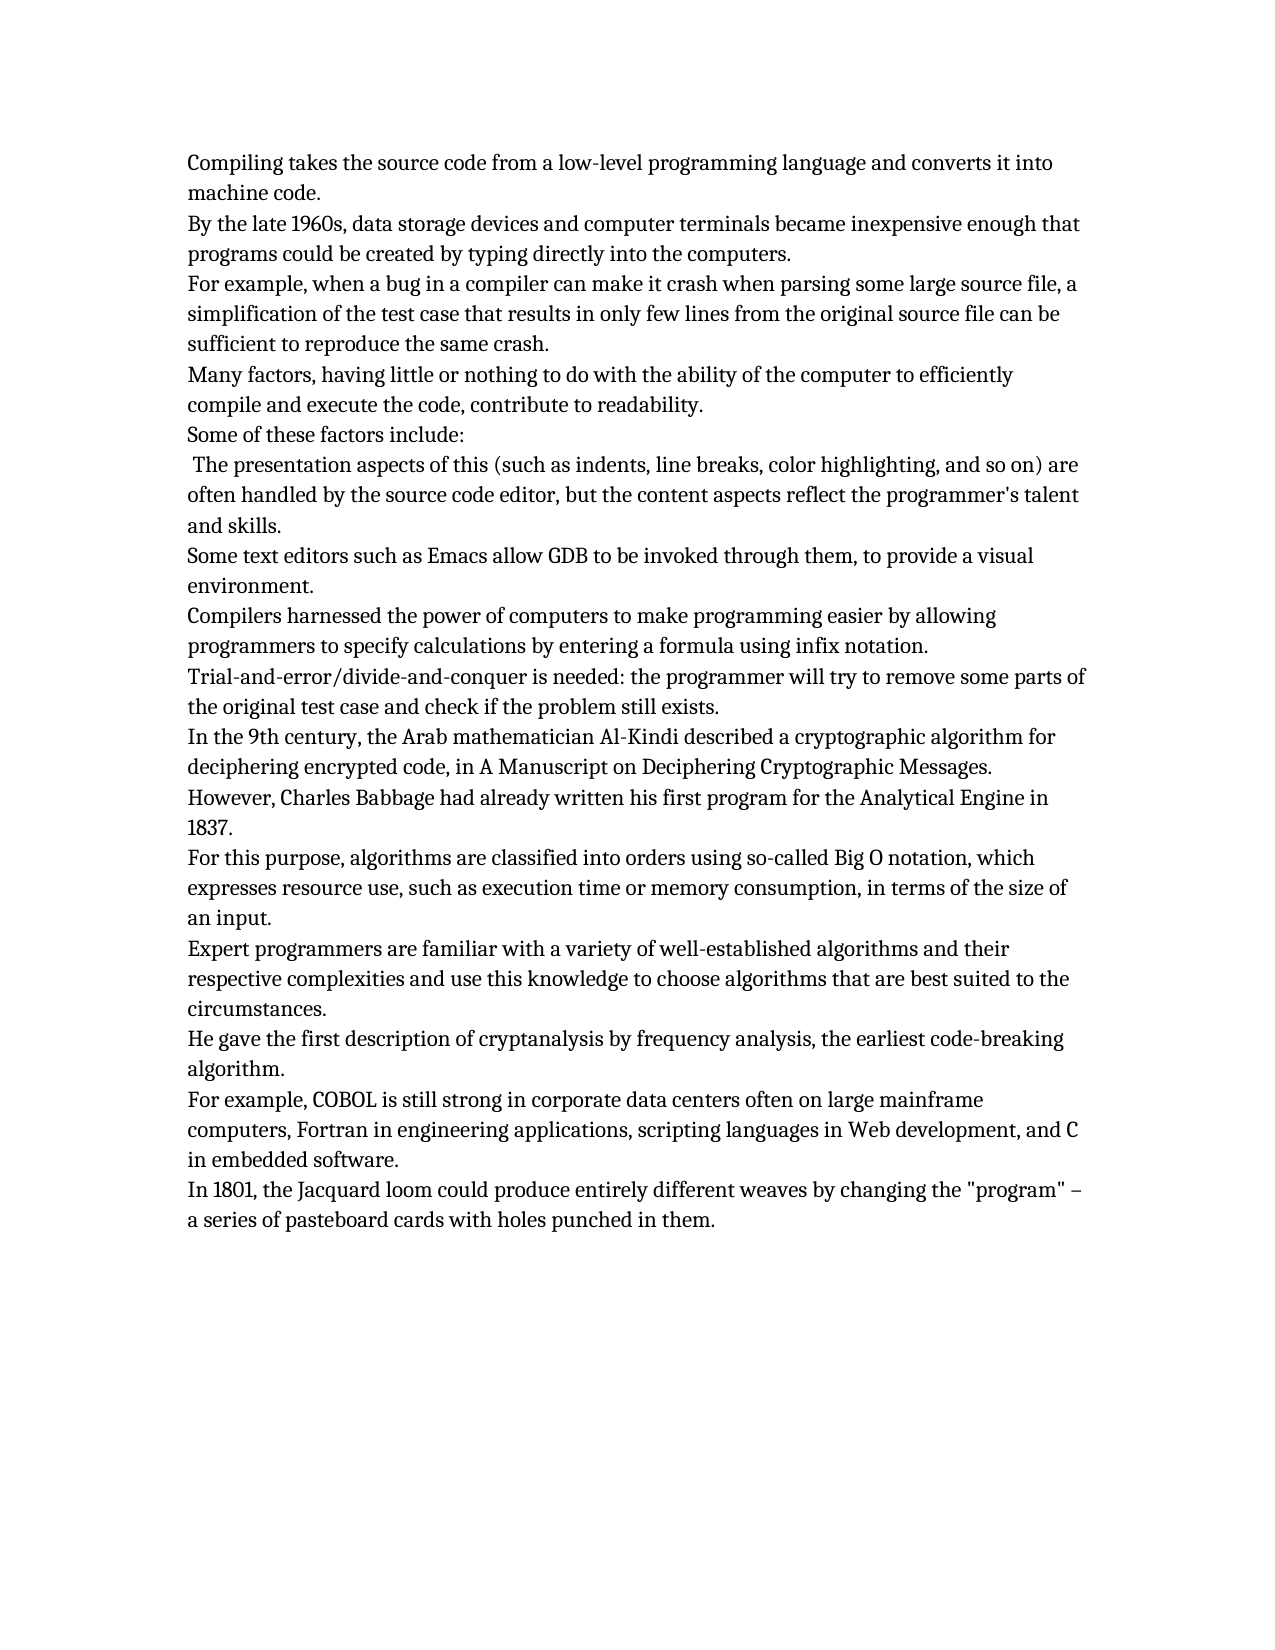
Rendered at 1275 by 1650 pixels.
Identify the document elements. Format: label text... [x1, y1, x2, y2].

text Compiling takes the source code from a low-level programming language and converts it into machine code. By the late 1960s, data storage devices and computer terminals became inexpensive enough that programs could be created by typing directly into the computers. For example, when a bug in a compiler can make it crash when parsing some large source file, a simplification of the test case that results in only few lines from the original source file can be sufficient to reproduce the same crash. Many factors, having little or nothing to do with the ability of the computer to efficiently compile and execute the code, contribute to readability. Some of these factors include: The presentation aspects of this (such as indents, line breaks, color highlighting, and so on) are often handled by the source code editor, but the content aspects reflect the programmer's talent and skills. Some text editors such as Emacs allow GDB to be invoked through them, to provide a visual environment. Compilers harnessed the power of computers to make programming easier by allowing programmers to specify calculations by entering a formula using infix notation. Trial-and-error/divide-and-conquer is needed: the programmer will try to remove some parts of the original test case and check if the problem still exists. In the 9th century, the Arab mathematician Al-Kindi described a cryptographic algorithm for deciphering encrypted code, in A Manuscript on Deciphering Cryptographic Messages. However, Charles Babbage had already written his first program for the Analytical Engine in 1837. For this purpose, algorithms are classified into orders using so-called Big O notation, which expresses resource use, such as execution time or memory consumption, in terms of the size of an input. Expert programmers are familiar with a variety of well-established algorithms and their respective complexities and use this knowledge to choose algorithms that are best suited to the circumstances. He gave the first description of cryptanalysis by frequency analysis, the earliest code-breaking algorithm. For example, COBOL is still strong in corporate data centers often on large mainframe computers, Fortran in engineering applications, scripting languages in Web development, and C in embedded software. In 1801, the Jacquard loom could produce entirely different weaves by changing the "program" – a series of pasteboard cards with holes punched in them. [187, 150, 1087, 1234]
